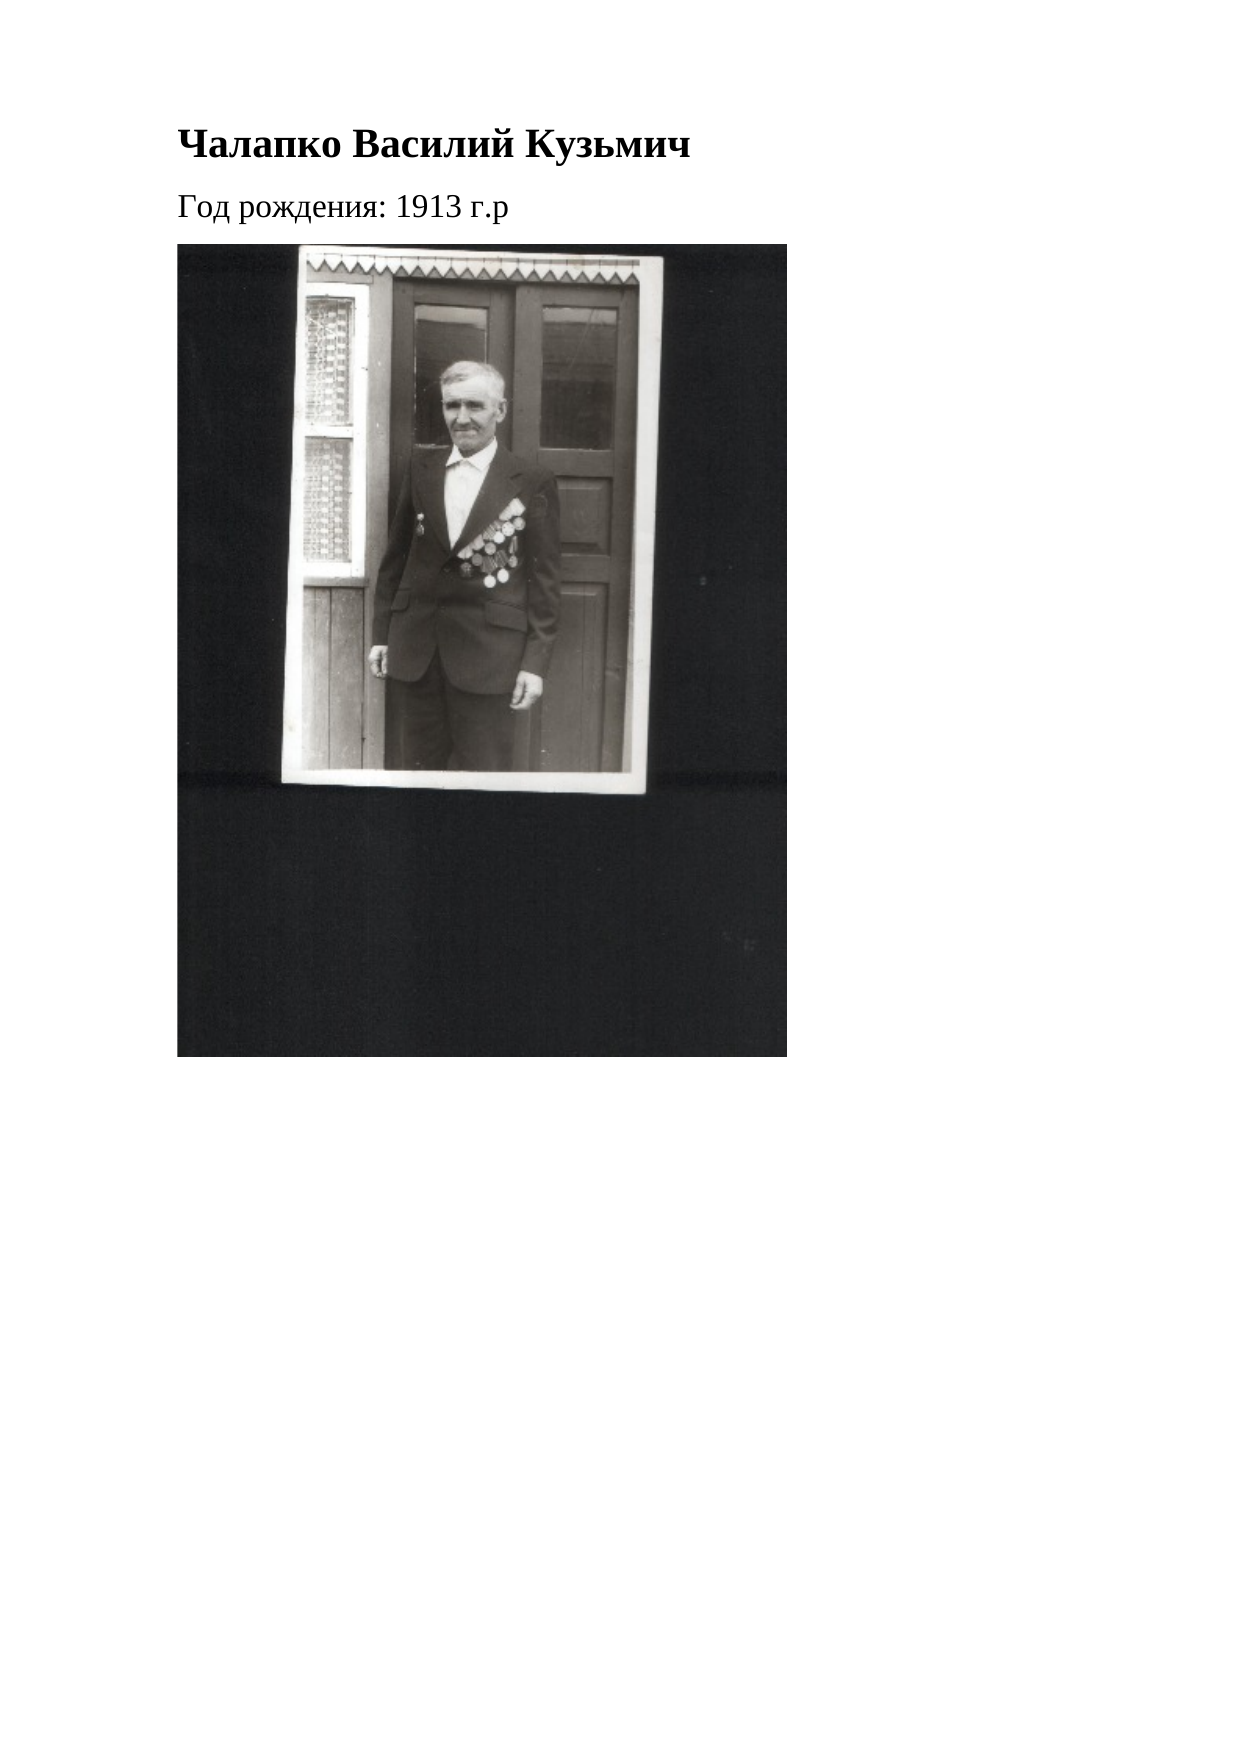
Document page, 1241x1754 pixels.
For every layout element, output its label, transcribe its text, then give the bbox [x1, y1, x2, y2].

picture [177, 244, 787, 1057]
text Год рождения: 1913 г.р [177, 186, 1152, 225]
text Чалапко Василий Кузьмич [177, 118, 1152, 166]
